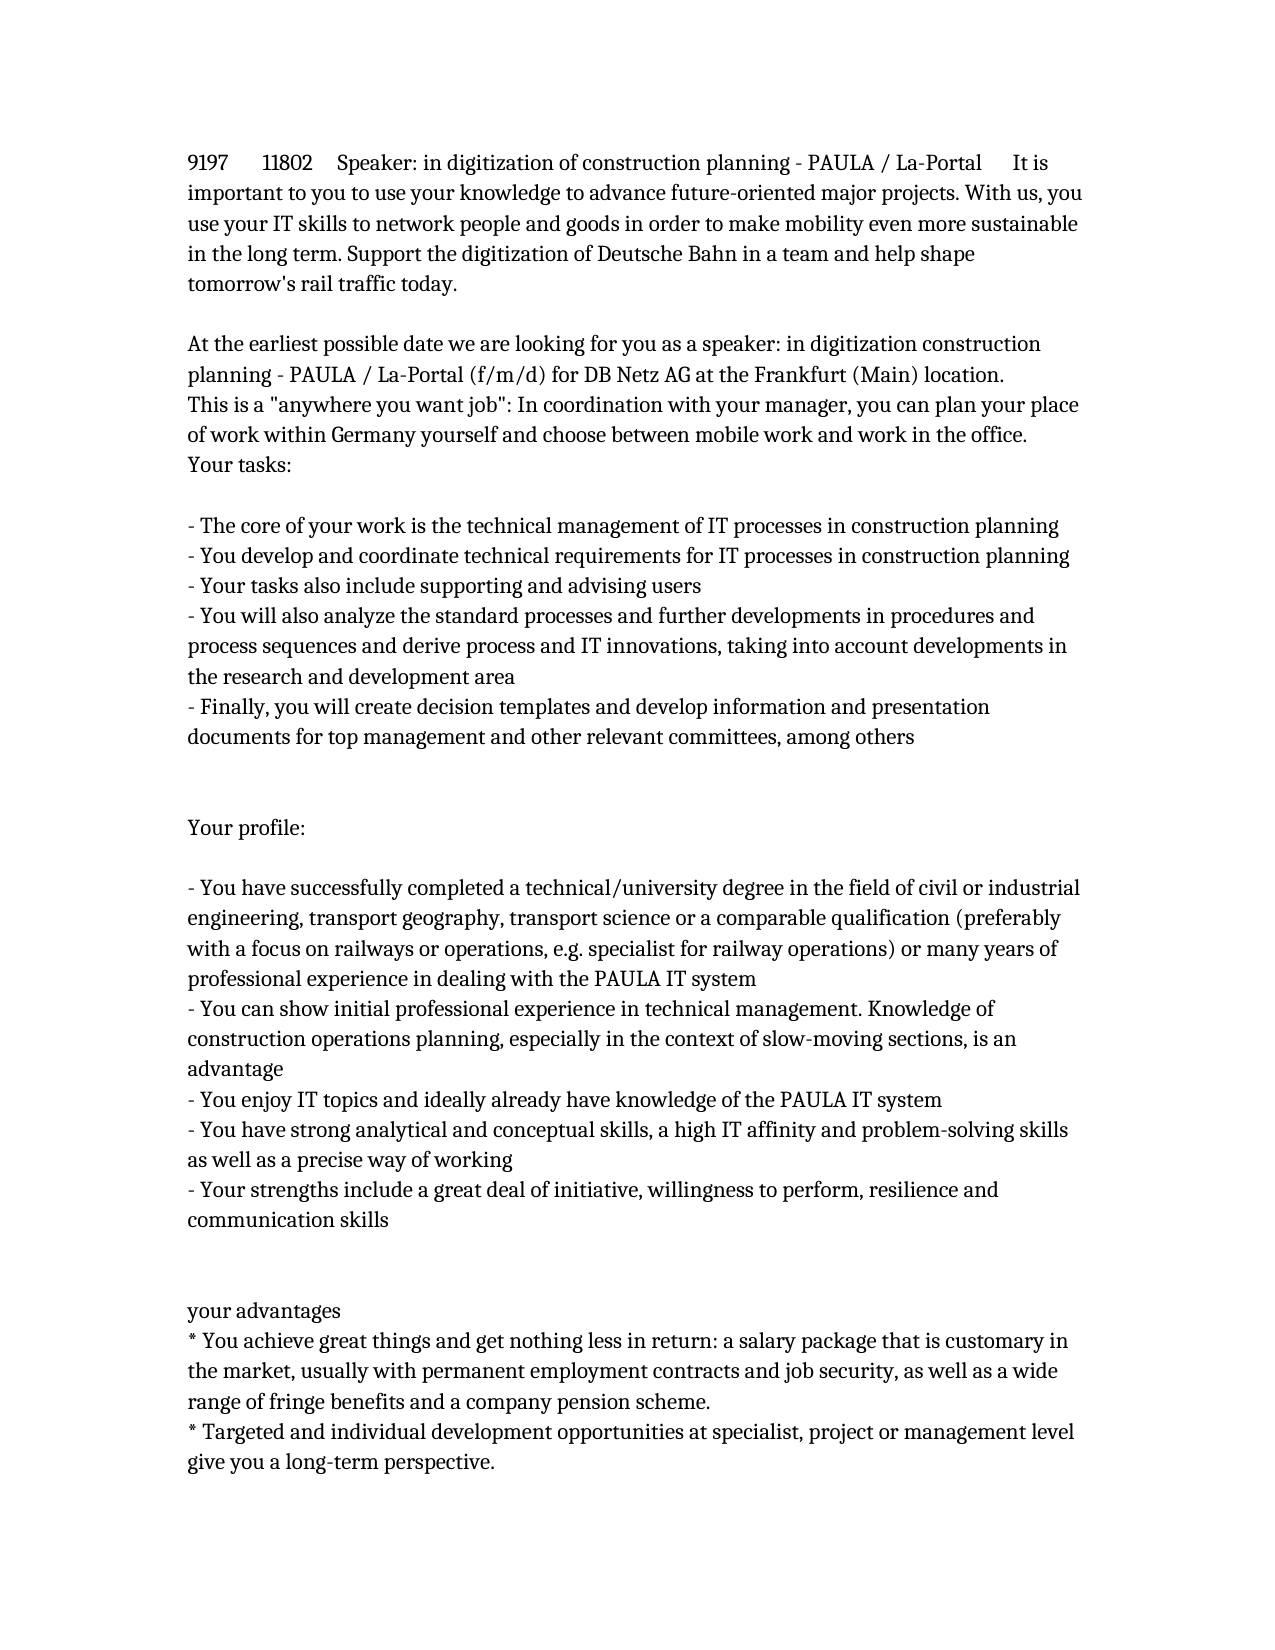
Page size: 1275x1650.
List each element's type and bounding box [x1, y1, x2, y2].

text [187, 150, 1087, 1475]
